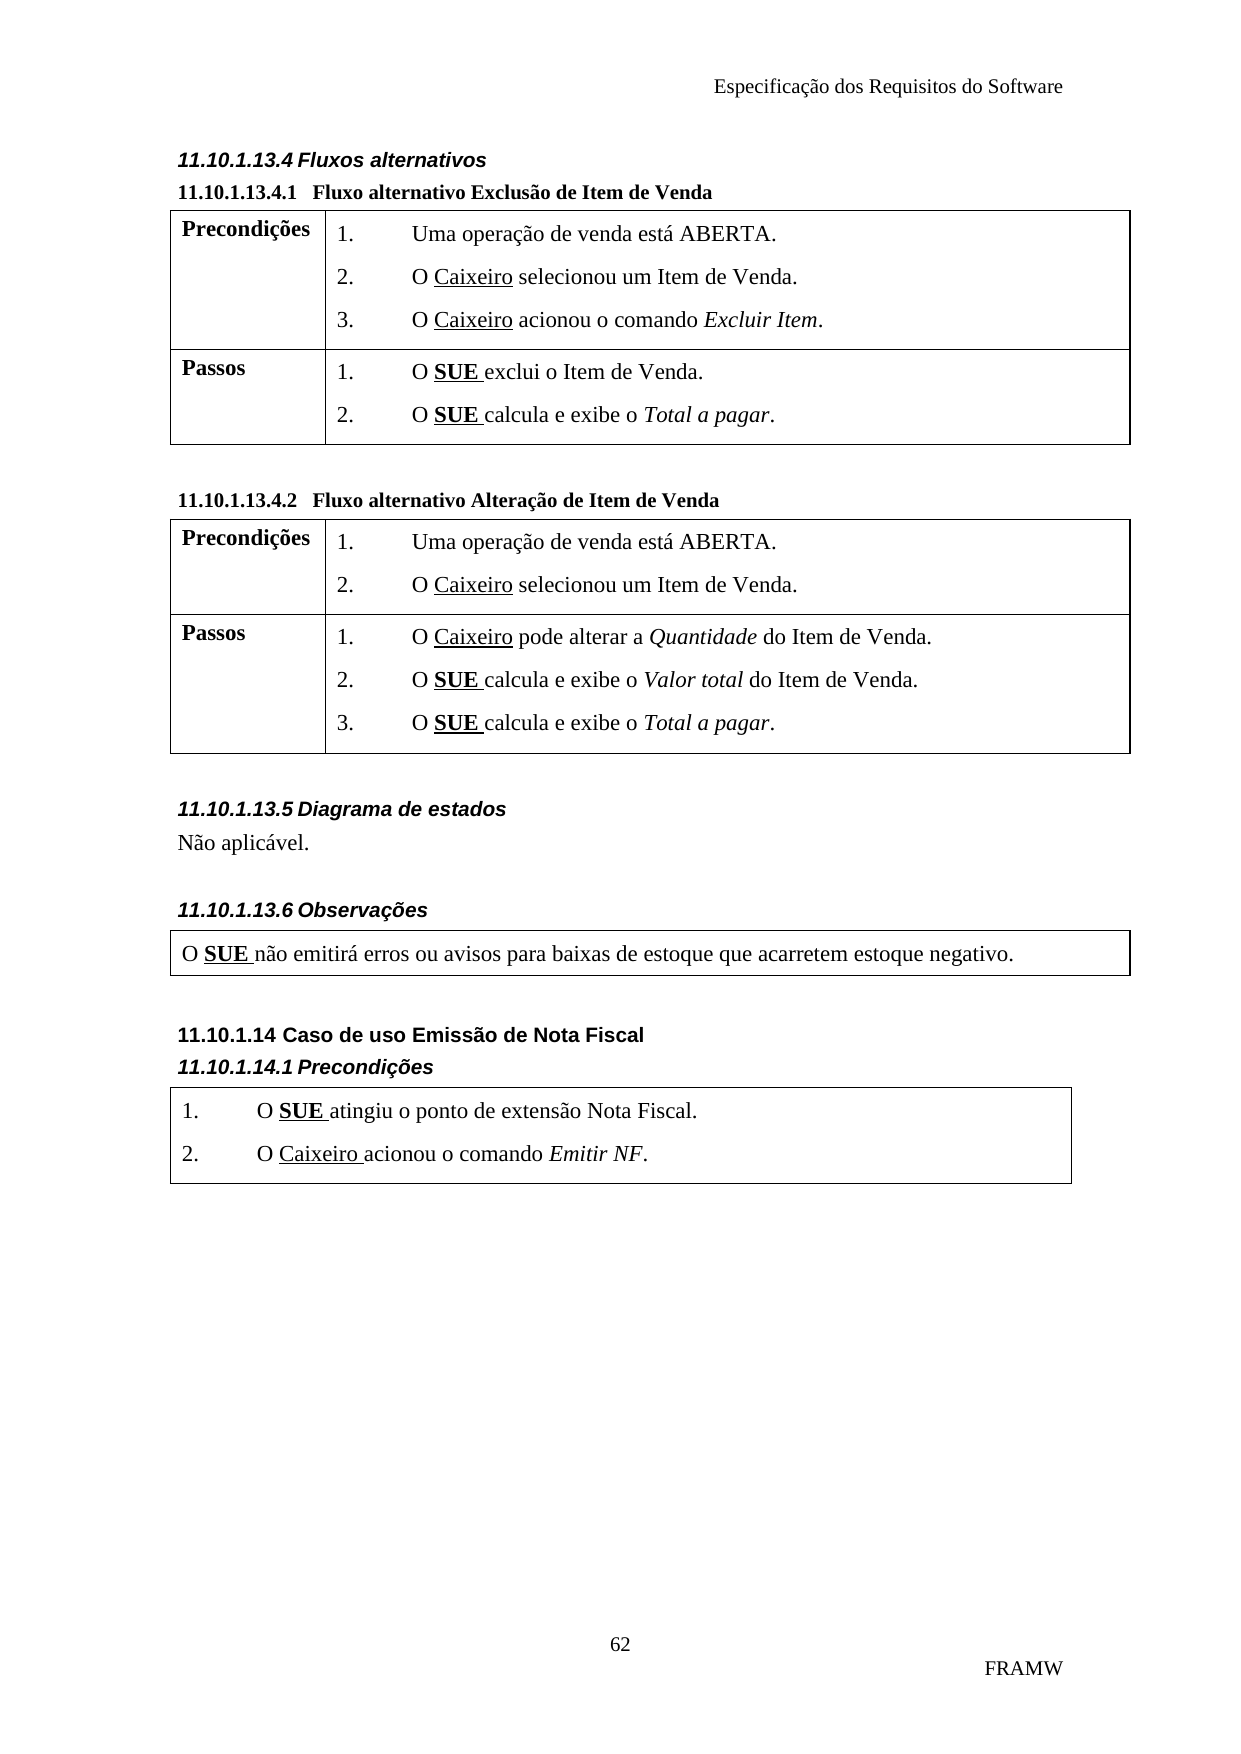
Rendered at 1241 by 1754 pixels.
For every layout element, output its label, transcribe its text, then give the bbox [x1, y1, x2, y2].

table_cell O SUE exclui o Item de Venda. O SUE calcula e exibe o Total a pagar. [326, 350, 1129, 444]
table_header Precondições [171, 211, 325, 349]
table_header Uma operação de venda está ABERTA. O Caixeiro selecionou um Item de Venda. [326, 520, 1129, 614]
list Caso de uso Emissão de Nota Fiscal [177, 1023, 1063, 1047]
table_header O SUE não emitirá erros ou avisos para baixas de estoque que acarretem estoque negativo. [171, 931, 1129, 974]
text Não aplicável. [177, 829, 1063, 855]
list Fluxo alternativo Exclusão de Item de Venda [177, 180, 1063, 204]
list Fluxo alternativo Alteração de Item de Venda [177, 488, 1063, 512]
table_cell O Caixeiro pode alterar a Quantidade do Item de Venda. O SUE calcula e exibe o Valor total do Item de Venda. O SUE calcula e exibe o Total a pagar. [326, 615, 1129, 752]
table_cell Passos [171, 350, 325, 444]
table_header O SUE atingiu o ponto de extensão Nota Fiscal. O Caixeiro acionou o comando Emitir NF. [171, 1088, 1071, 1183]
table_header Precondições [171, 520, 325, 614]
list Observações [177, 898, 1063, 922]
list Precondições [177, 1055, 1063, 1079]
table_header Uma operação de venda está ABERTA. O Caixeiro selecionou um Item de Venda. O Caixeiro acionou o comando Excluir Item. [326, 211, 1129, 349]
list Fluxos alternativos [177, 148, 1063, 172]
table_cell Passos [171, 615, 325, 752]
list Diagrama de estados [177, 796, 1063, 820]
